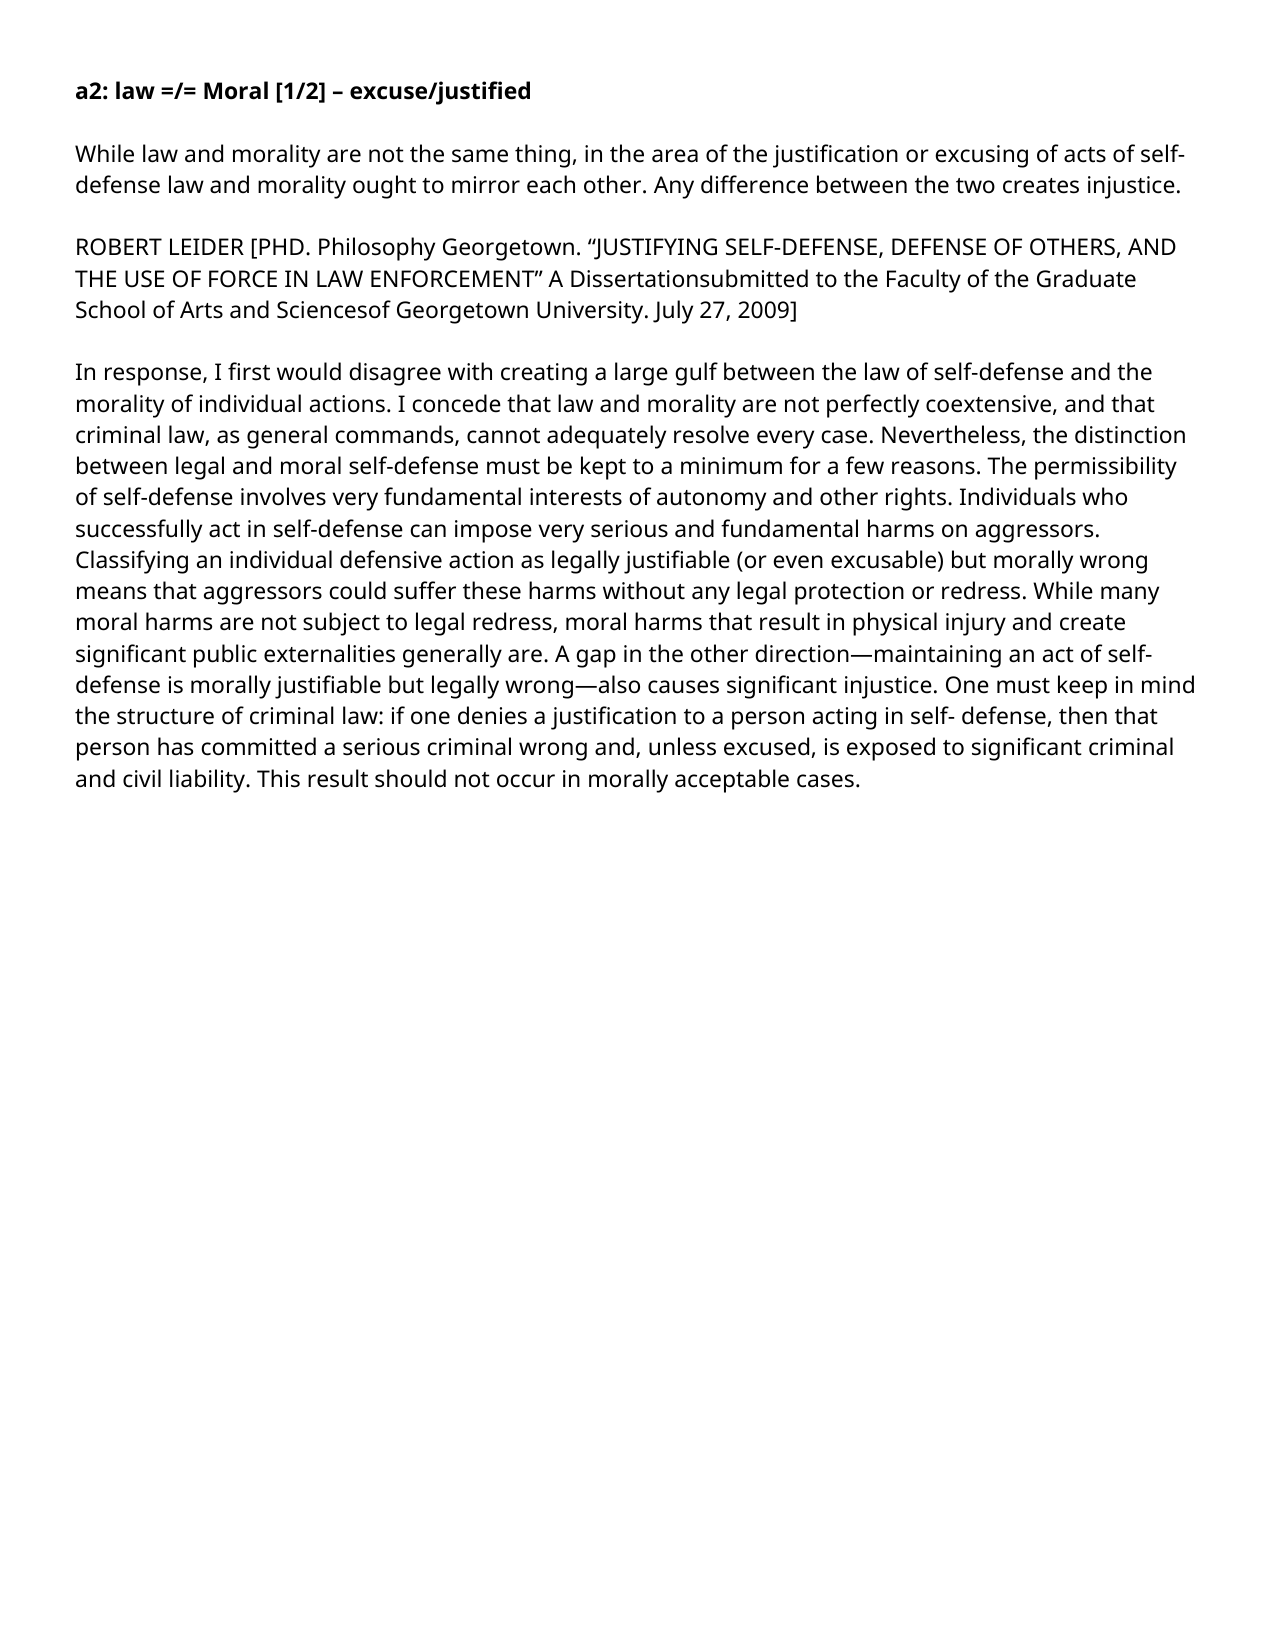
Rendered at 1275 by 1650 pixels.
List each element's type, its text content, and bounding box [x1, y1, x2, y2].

text In response, I first would disagree with creating a large gulf between the law of self-defense and the morality of individual actions. I concede that law and morality are not perfectly coextensive, and that criminal law, as general commands, cannot adequately resolve every case. Nevertheless, the distinction between legal and moral self-defense must be kept to a minimum for a few reasons. The permissibility of self-defense involves very fundamental interests of autonomy and other rights. Individuals who successfully act in self-defense can impose very serious and fundamental harms on aggressors. Classifying an individual defensive action as legally justifiable (or even excusable) but morally wrong means that aggressors could suffer these harms without any legal protection or redress. While many moral harms are not subject to legal redress, moral harms that result in physical injury and create significant public externalities generally are. A gap in the other direction—maintaining an act of self-defense is morally justifiable but legally wrong—also causes significant injustice. One must keep in mind the structure of criminal law: if one denies a justification to a person acting in self- defense, then that person has committed a serious criminal wrong and, unless excused, is exposed to significant criminal and civil liability. This result should not occur in morally acceptable cases. [75, 356, 1200, 794]
text a2: law =/= Moral [1/2] – excuse/justified [75, 75, 1200, 106]
text ROBERT LEIDER [PHD. Philosophy Georgetown. “JUSTIFYING SELF-DEFENSE, DEFENSE OF OTHERS, AND THE USE OF FORCE IN LAW ENFORCEMENT” A Dissertation submitted to the Faculty of the Graduate School of Arts and Sciences of Georgetown University. July 27, 2009] [75, 231, 1200, 325]
text While law and morality are not the same thing, in the area of the justification or excusing of acts of self-defense law and morality ought to mirror each other. Any difference between the two creates injustice. [75, 137, 1200, 200]
